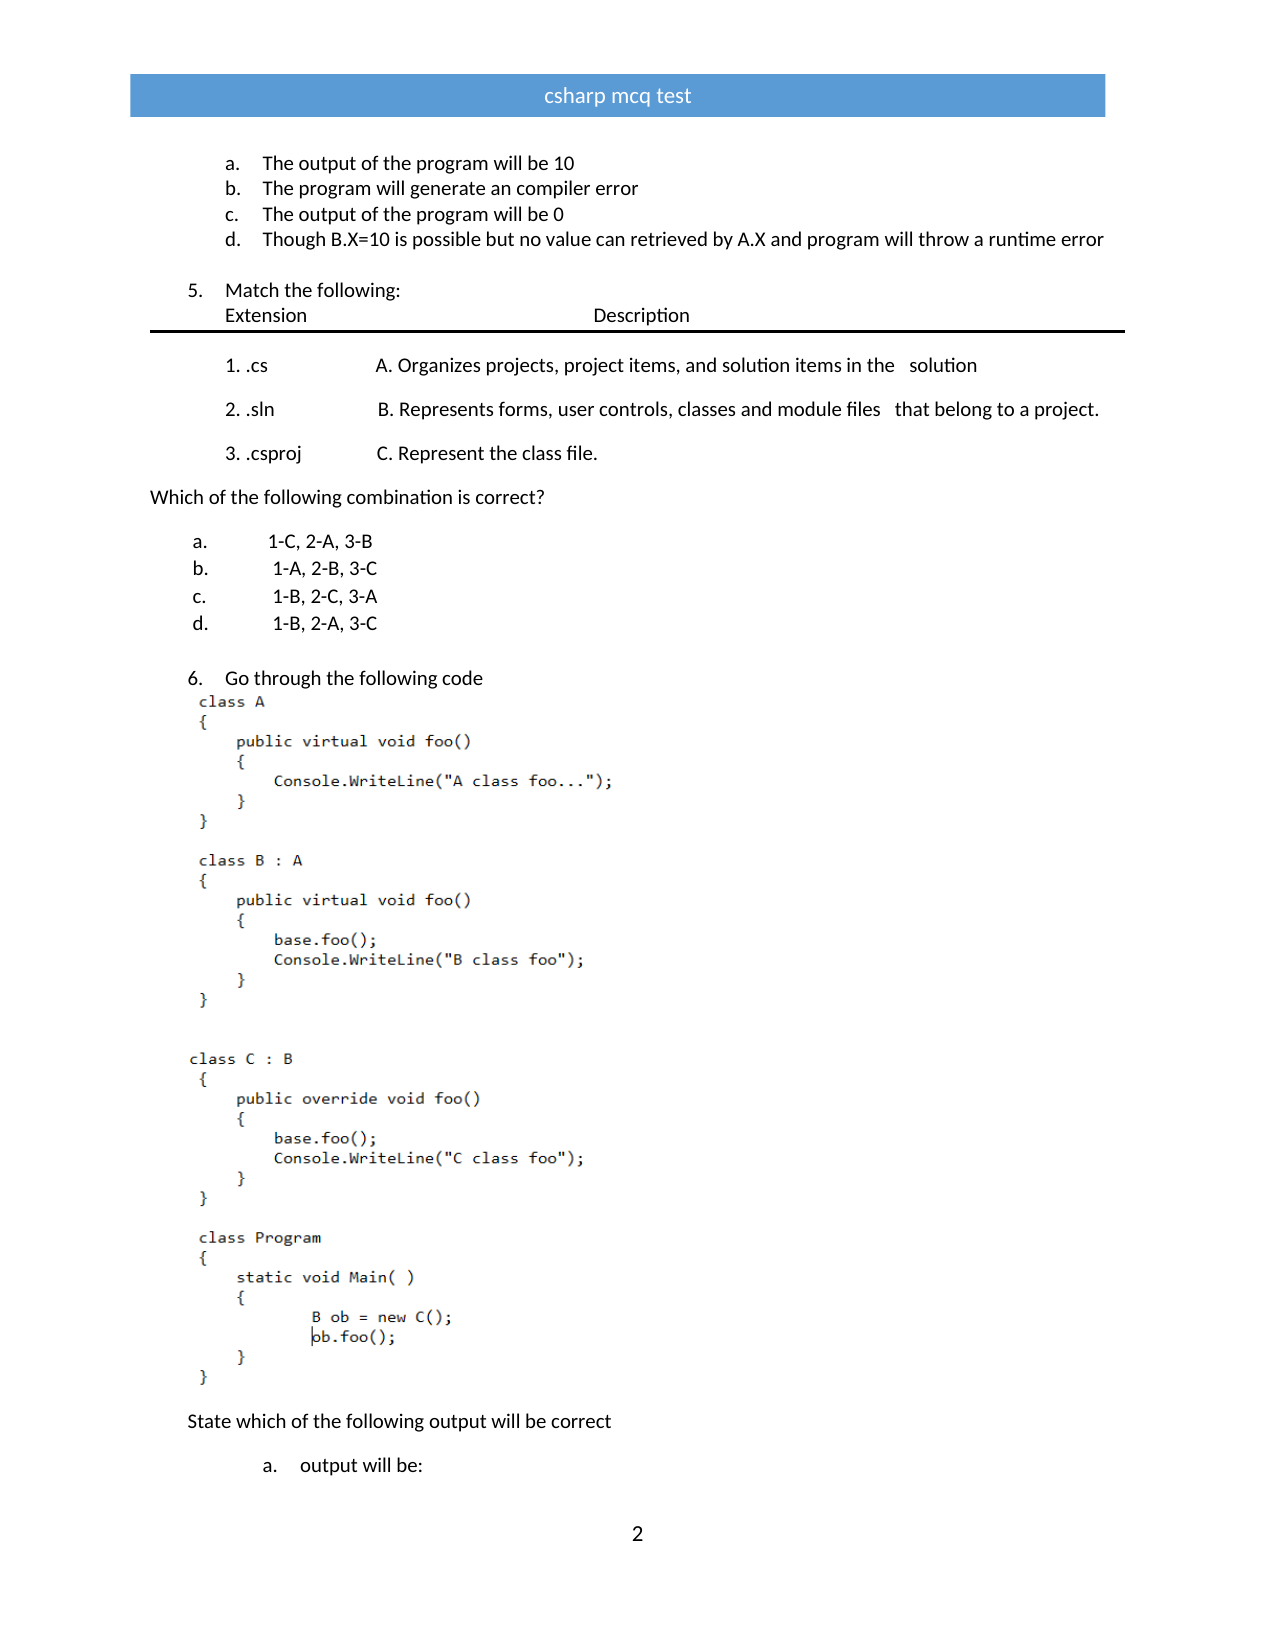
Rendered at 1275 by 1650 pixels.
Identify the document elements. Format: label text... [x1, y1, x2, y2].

list 1-A, 2-B, 3-C [192, 555, 1125, 581]
list output will be: [262, 1452, 1125, 1478]
list The output of the program will be 0 [225, 201, 1125, 226]
text 2. .sln B. Represents forms, user controls, classes and module files that belong to a project. [225, 396, 1125, 421]
list The output of the program will be 10 [225, 150, 1125, 175]
text 1. .cs A. Organizes projects, project items, and solution items in the solution [225, 352, 1125, 377]
list Match the following: [187, 277, 1125, 302]
text State which of the following output will be correct [150, 1408, 1125, 1434]
text Extension Description [150, 302, 1125, 330]
list 1-B, 2-A, 3-C [192, 610, 1125, 636]
list Though B.X=10 is possible but no value can retrieved by A.X and program will throw a runtime error [225, 226, 1125, 252]
picture [187, 690, 648, 1390]
list 1-C, 2-A, 3-B [192, 528, 1125, 553]
list The program will generate an compiler error [225, 175, 1125, 201]
text Which of the following combination is correct? [150, 484, 1125, 509]
text 3. .csproj C. Represent the class file. [225, 440, 1125, 465]
list Go through the following code [187, 665, 1125, 690]
list 1-B, 2-C, 3-A [192, 583, 1125, 608]
